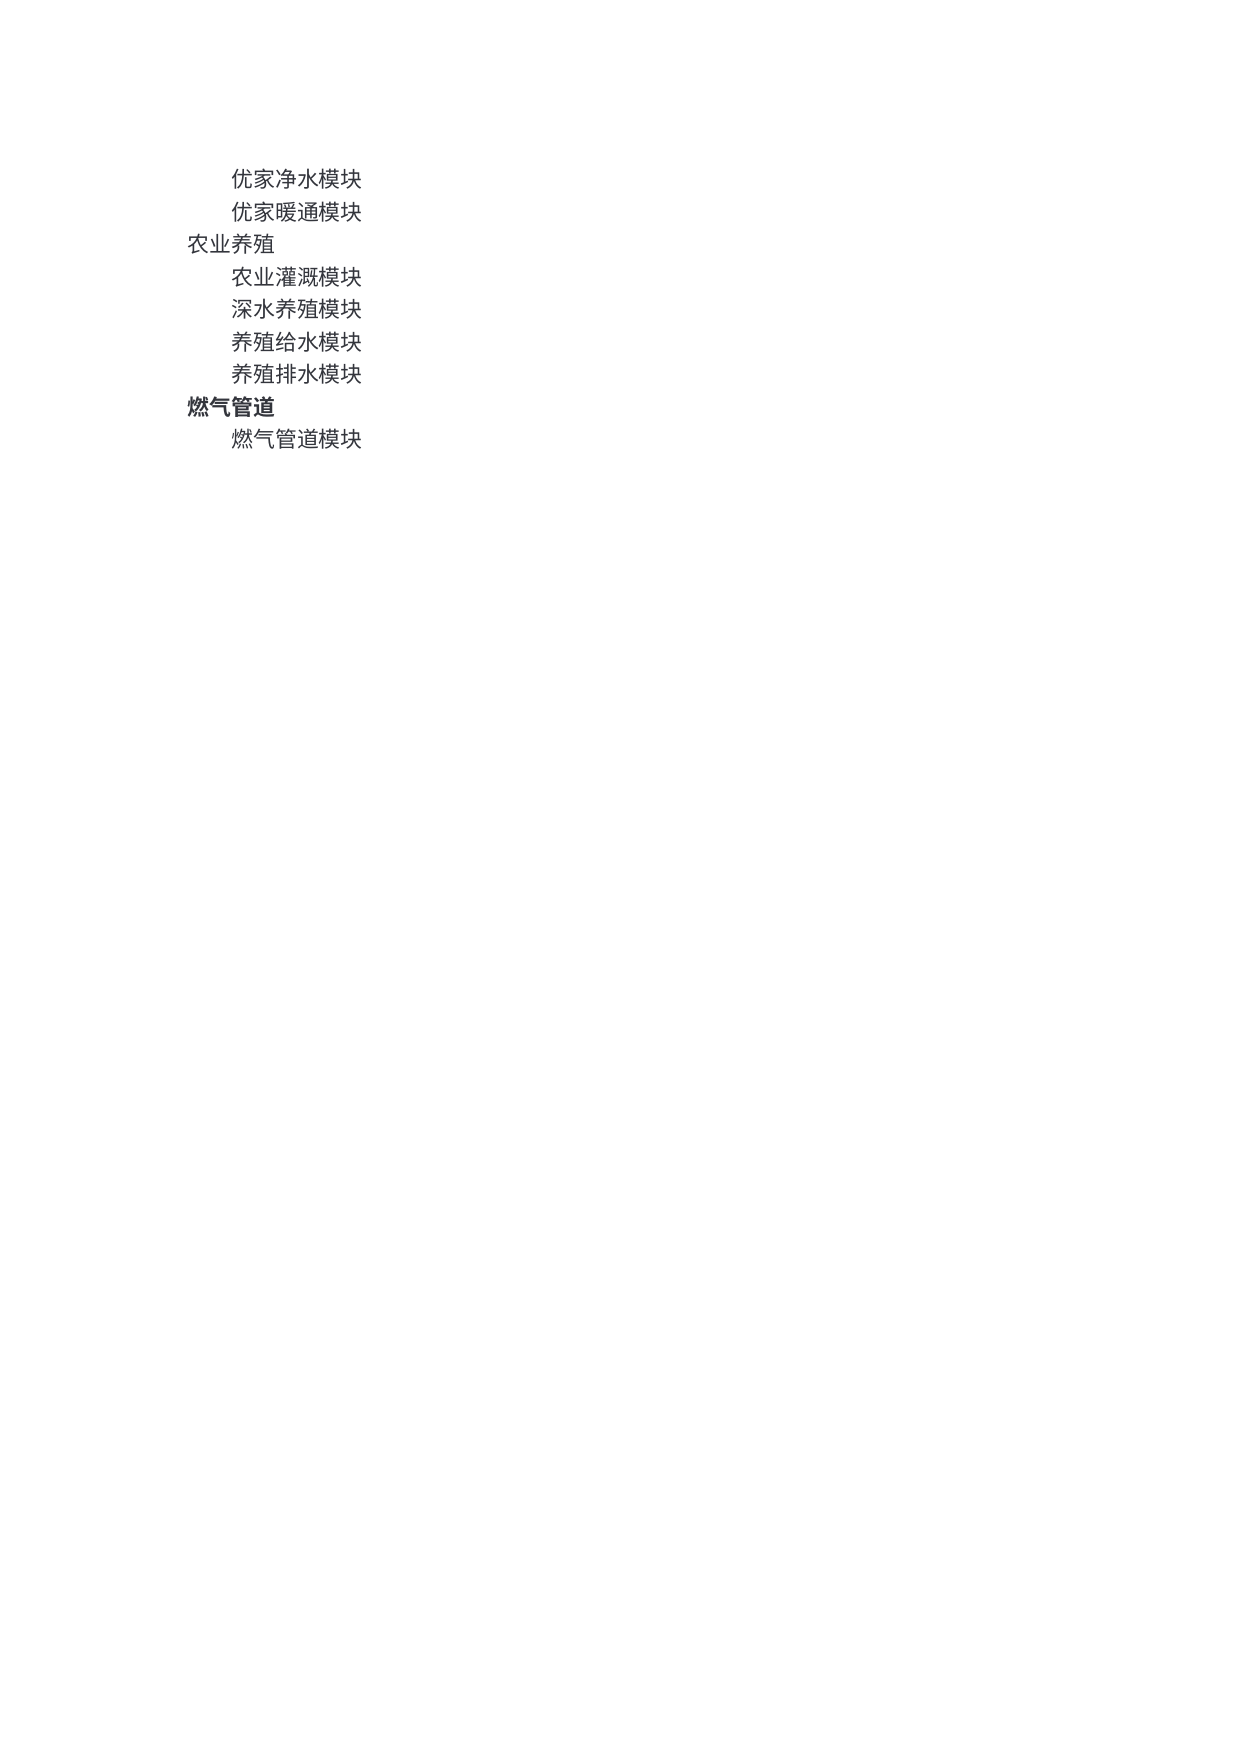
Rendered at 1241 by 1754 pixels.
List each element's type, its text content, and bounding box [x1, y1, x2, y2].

text 养殖排水模块 [187, 357, 1053, 389]
text 农业灌溉模块 [187, 259, 1053, 292]
text 优家暖通模块 [187, 194, 1053, 227]
text 农业养殖 [187, 227, 1053, 259]
text 养殖给水模块 [187, 324, 1053, 357]
text 燃气管道 [187, 389, 1053, 422]
text 燃气管道模块 [187, 422, 1053, 454]
text 深水养殖模块 [187, 292, 1053, 324]
text 优家净水模块 [187, 162, 1053, 194]
